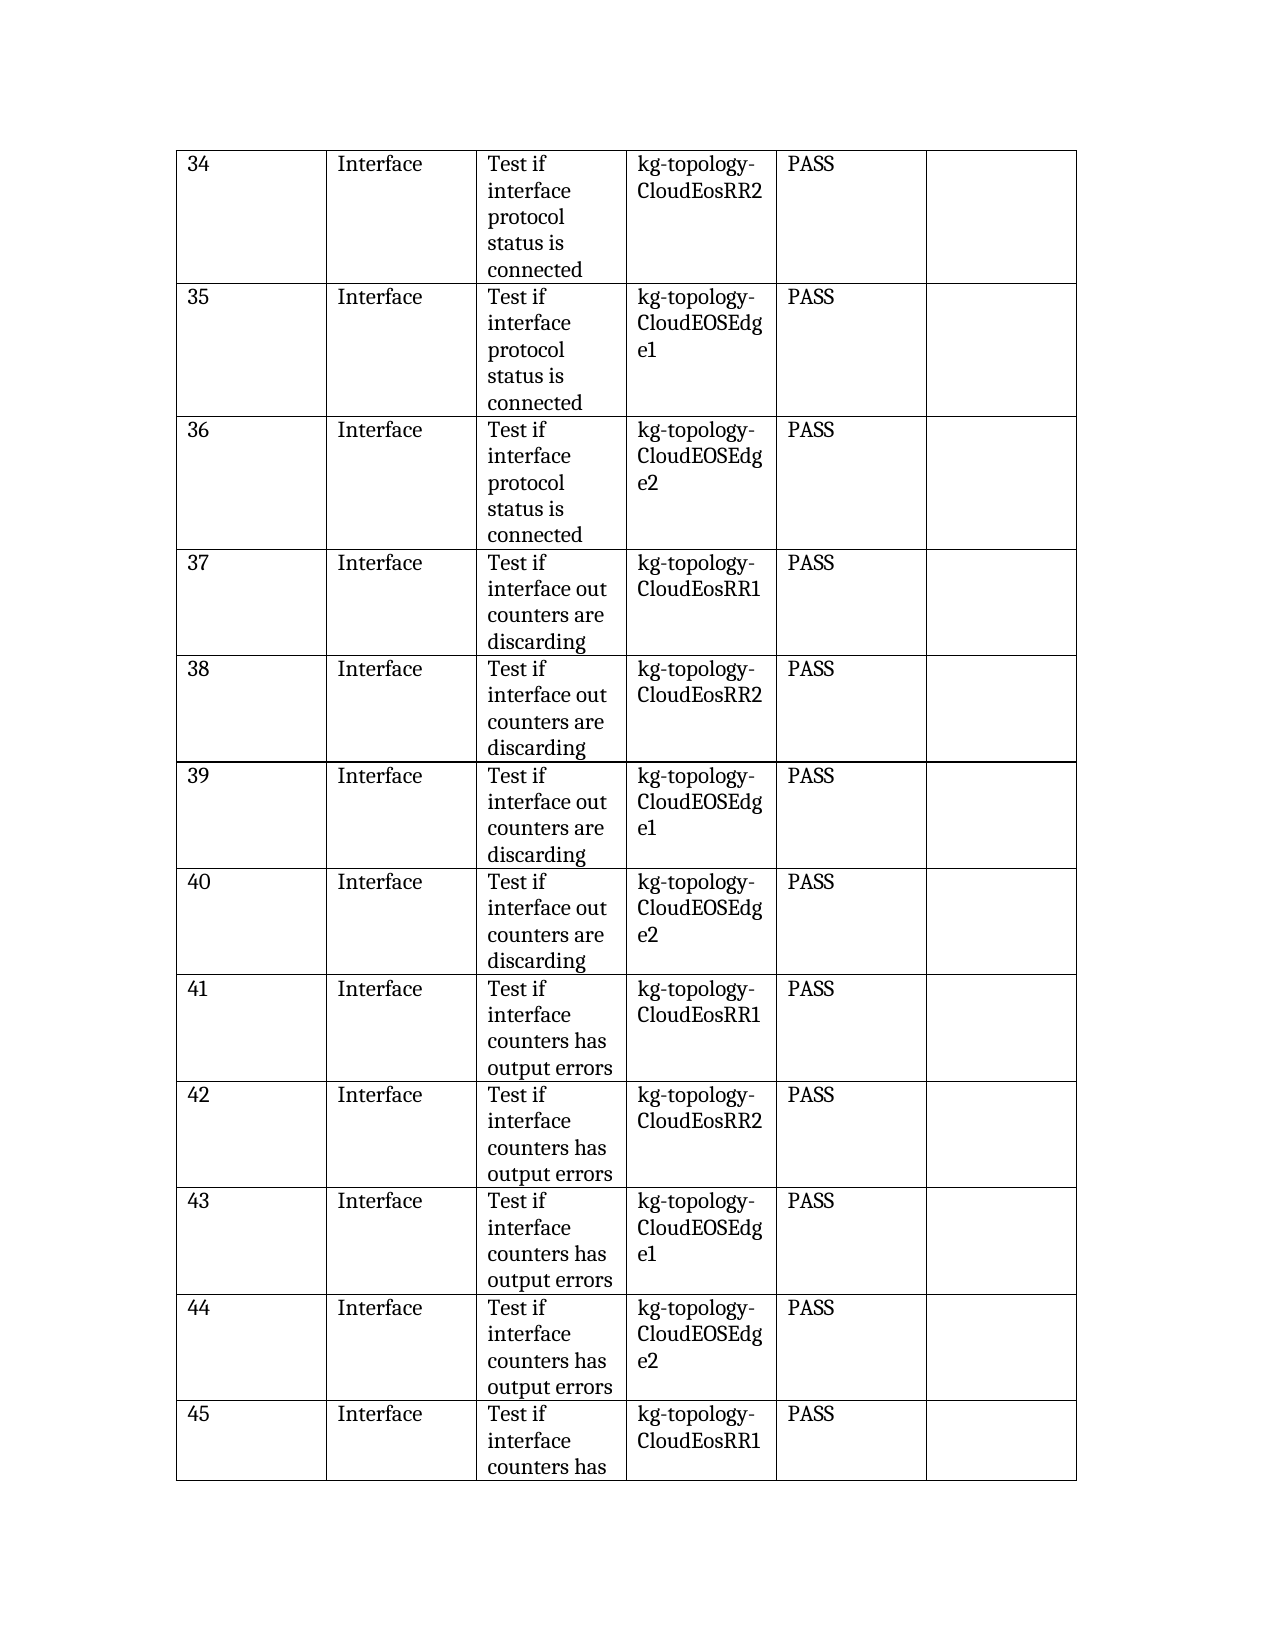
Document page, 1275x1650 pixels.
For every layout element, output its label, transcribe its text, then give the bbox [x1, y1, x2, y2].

table_cell kg-topology-CloudEOSEdge1 [627, 284, 776, 416]
table_cell 39 [177, 763, 326, 868]
table_cell PASS [777, 763, 926, 868]
table_cell [927, 656, 1076, 761]
table_cell Test if interface counters has output errors [477, 1082, 626, 1187]
table_cell Test if interface counters has output errors [477, 1295, 626, 1400]
table_cell Test if interface out counters are discarding [477, 656, 626, 761]
table_cell Test if interface out counters are discarding [477, 763, 626, 868]
table_cell Test if interface protocol status is connected [477, 417, 626, 548]
table_cell [927, 1295, 1076, 1400]
table_cell Interface [327, 656, 476, 761]
table_cell kg-topology-CloudEosRR2 [627, 1082, 776, 1187]
table_cell 36 [177, 417, 326, 548]
table_cell PASS [777, 1401, 926, 1480]
table_cell kg-topology-CloudEOSEdge2 [627, 869, 776, 974]
table_cell Test if interface protocol status is connected [477, 284, 626, 416]
table_cell PASS [777, 550, 926, 655]
table_cell Interface [327, 763, 476, 868]
table_cell kg-topology-CloudEOSEdge1 [627, 1188, 776, 1294]
table_cell [927, 284, 1076, 416]
table_cell PASS [777, 1082, 926, 1187]
table_cell 43 [177, 1188, 326, 1294]
table_cell kg-topology-CloudEOSEdge2 [627, 417, 776, 548]
table_cell [927, 869, 1076, 974]
table_cell PASS [777, 284, 926, 416]
table_cell 35 [177, 284, 326, 416]
table_cell 41 [177, 975, 326, 1081]
table_cell PASS [777, 1295, 926, 1400]
table_cell [927, 417, 1076, 548]
table_cell Interface [327, 1401, 476, 1480]
table_cell [927, 550, 1076, 655]
table_cell 42 [177, 1082, 326, 1187]
table_cell Interface [327, 1082, 476, 1187]
table_cell [927, 975, 1076, 1081]
table_cell Test if interface out counters are discarding [477, 869, 626, 974]
table_cell 38 [177, 656, 326, 761]
table_cell Interface [327, 284, 476, 416]
table_cell [927, 763, 1076, 868]
table_cell Interface [327, 417, 476, 548]
table_cell Test if interface out counters are discarding [477, 550, 626, 655]
table_cell PASS [777, 869, 926, 974]
table_cell PASS [777, 151, 926, 283]
table_cell 40 [177, 869, 326, 974]
table_cell Interface [327, 975, 476, 1081]
table_cell [927, 1401, 1076, 1480]
table_cell Test if interface counters has alignment errors [477, 1401, 626, 1480]
table_cell kg-topology-CloudEOSEdge2 [627, 1295, 776, 1400]
table_cell PASS [777, 1188, 926, 1294]
table_cell Test if interface protocol status is connected [477, 151, 626, 283]
table_cell kg-topology-CloudEosRR1 [627, 975, 776, 1081]
table_cell kg-topology-CloudEosRR2 [627, 151, 776, 283]
table_cell 44 [177, 1295, 326, 1400]
table_cell [927, 1082, 1076, 1187]
table_cell PASS [777, 656, 926, 761]
table_cell kg-topology-CloudEOSEdge1 [627, 763, 776, 868]
table_cell 37 [177, 550, 326, 655]
table_cell Interface [327, 869, 476, 974]
table_cell Interface [327, 151, 476, 283]
table_cell [927, 1188, 1076, 1294]
table_cell Interface [327, 1295, 476, 1400]
table_cell Interface [327, 550, 476, 655]
table_cell Interface [327, 1188, 476, 1294]
table_cell kg-topology-CloudEosRR2 [627, 656, 776, 761]
table_cell [927, 151, 1076, 283]
table_cell 34 [177, 151, 326, 283]
table_cell PASS [777, 417, 926, 548]
table_cell kg-topology-CloudEosRR1 [627, 1401, 776, 1480]
table_cell Test if interface counters has output errors [477, 975, 626, 1081]
table_cell PASS [777, 975, 926, 1081]
table_cell Test if interface counters has output errors [477, 1188, 626, 1294]
table_cell 45 [177, 1401, 326, 1480]
table_cell kg-topology-CloudEosRR1 [627, 550, 776, 655]
